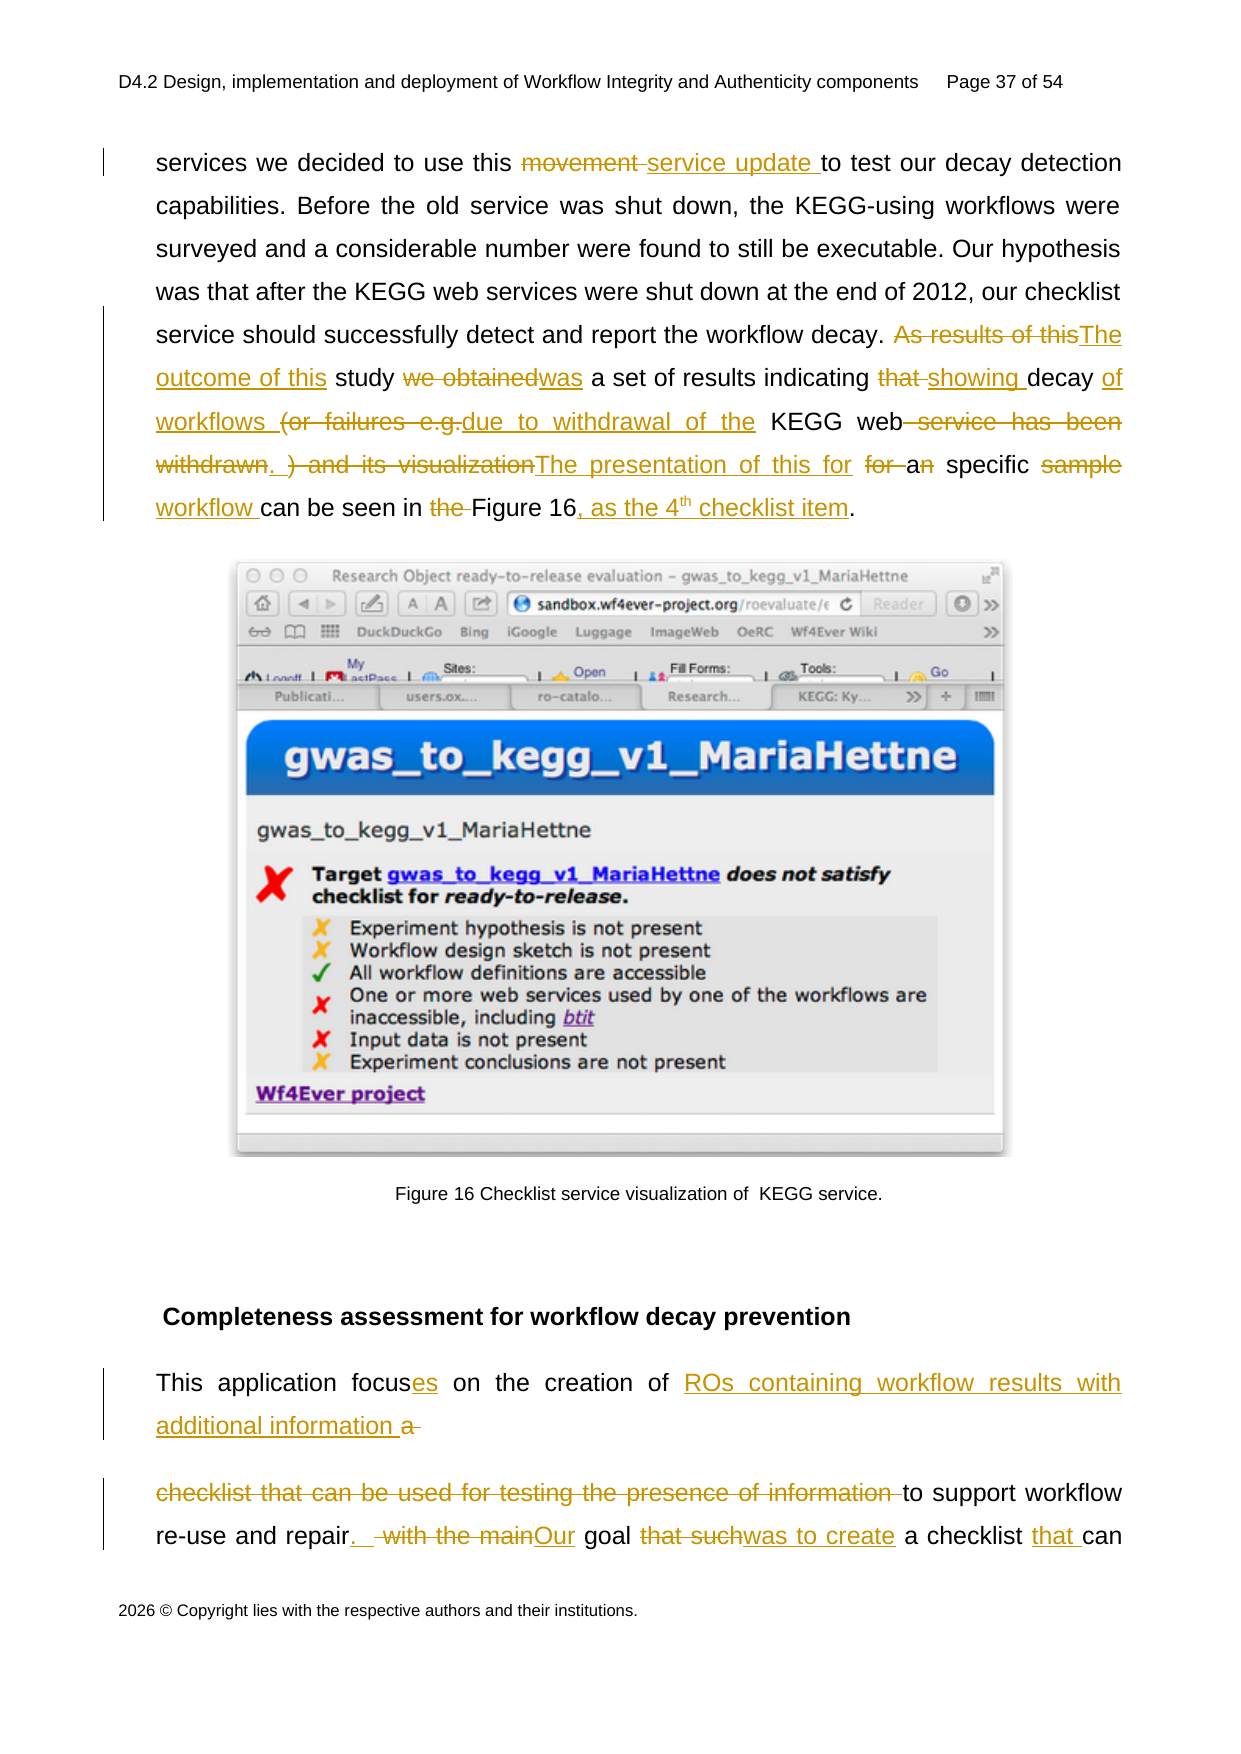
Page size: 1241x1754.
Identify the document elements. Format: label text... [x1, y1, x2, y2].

picture [227, 559, 1014, 1157]
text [156, 1478, 1122, 1550]
text Figure 16 Checklist service visualization of KEGG service. [156, 1183, 1122, 1204]
text This application focus on the creation of [156, 1368, 1122, 1440]
list Completeness assessment for workflow decay prevention [162, 1302, 1122, 1330]
